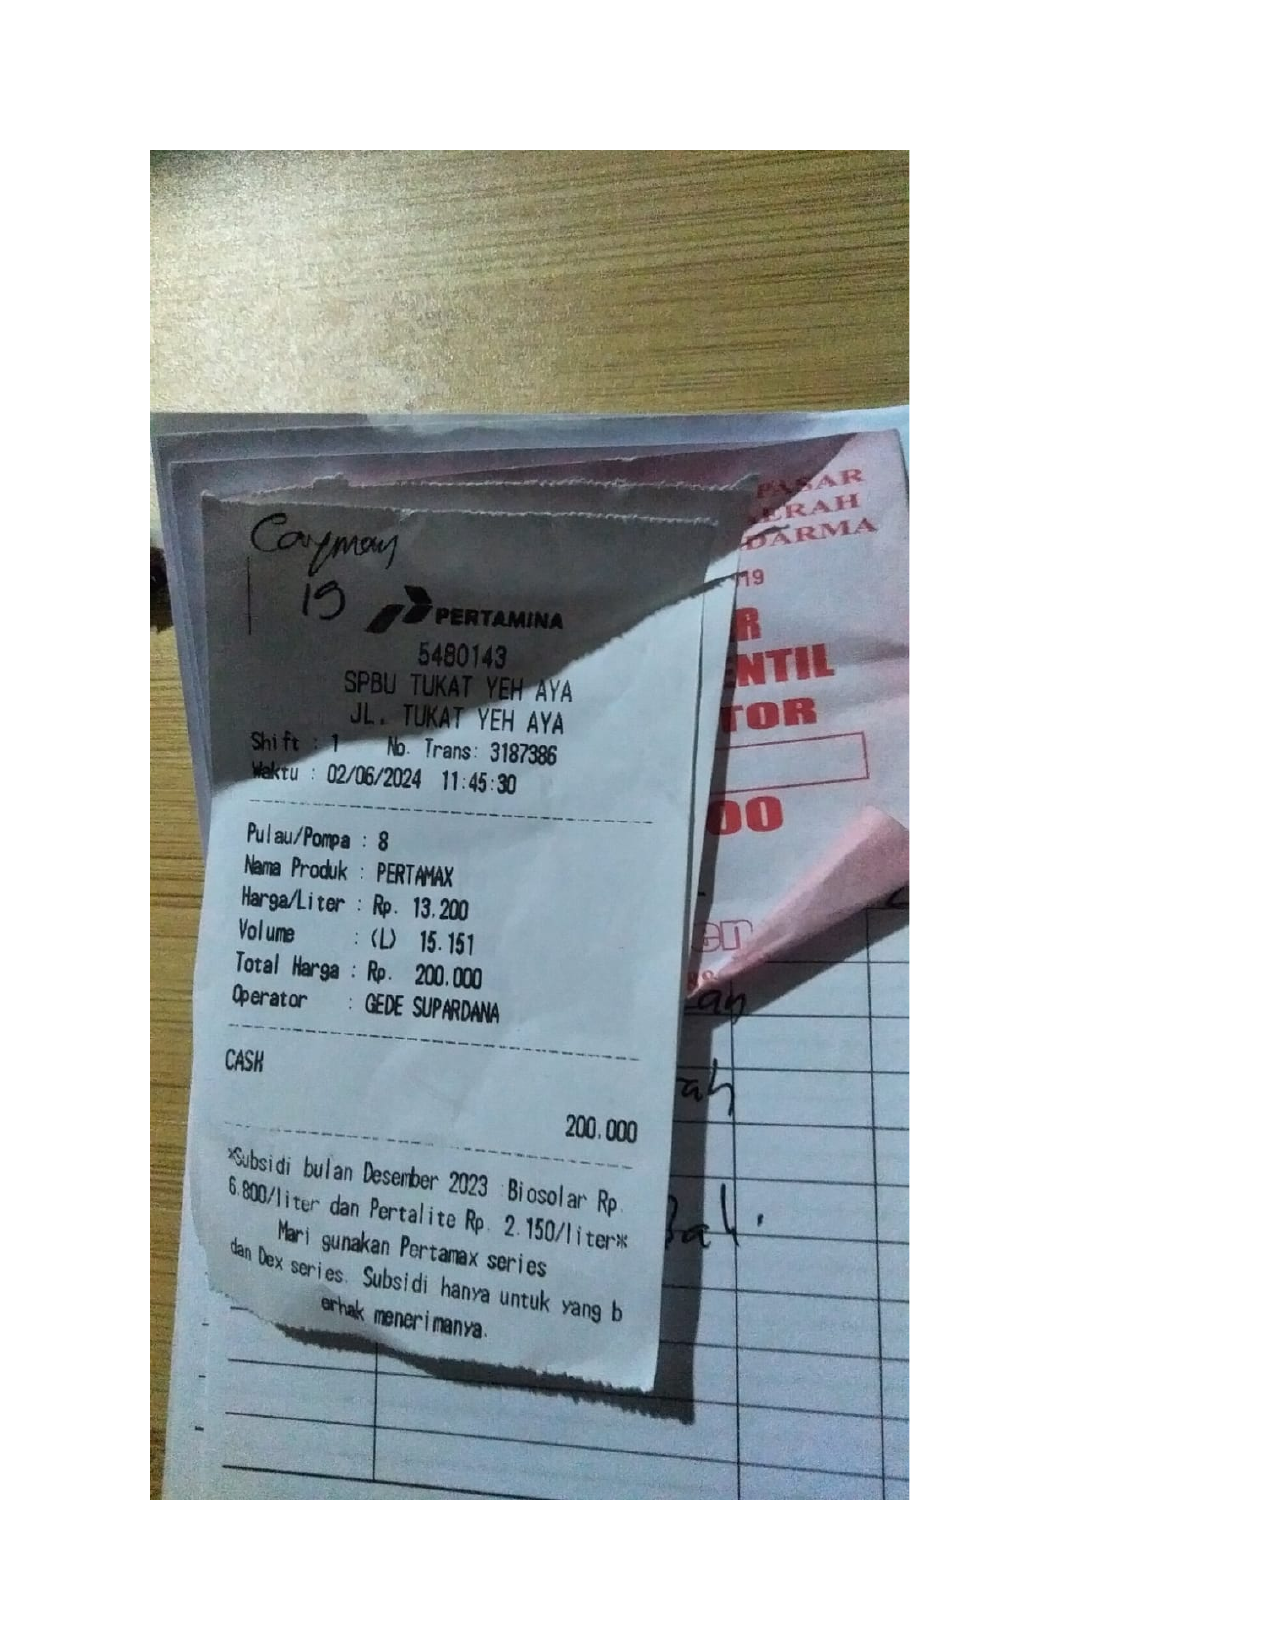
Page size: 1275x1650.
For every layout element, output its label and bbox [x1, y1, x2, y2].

picture [150, 150, 910, 1500]
